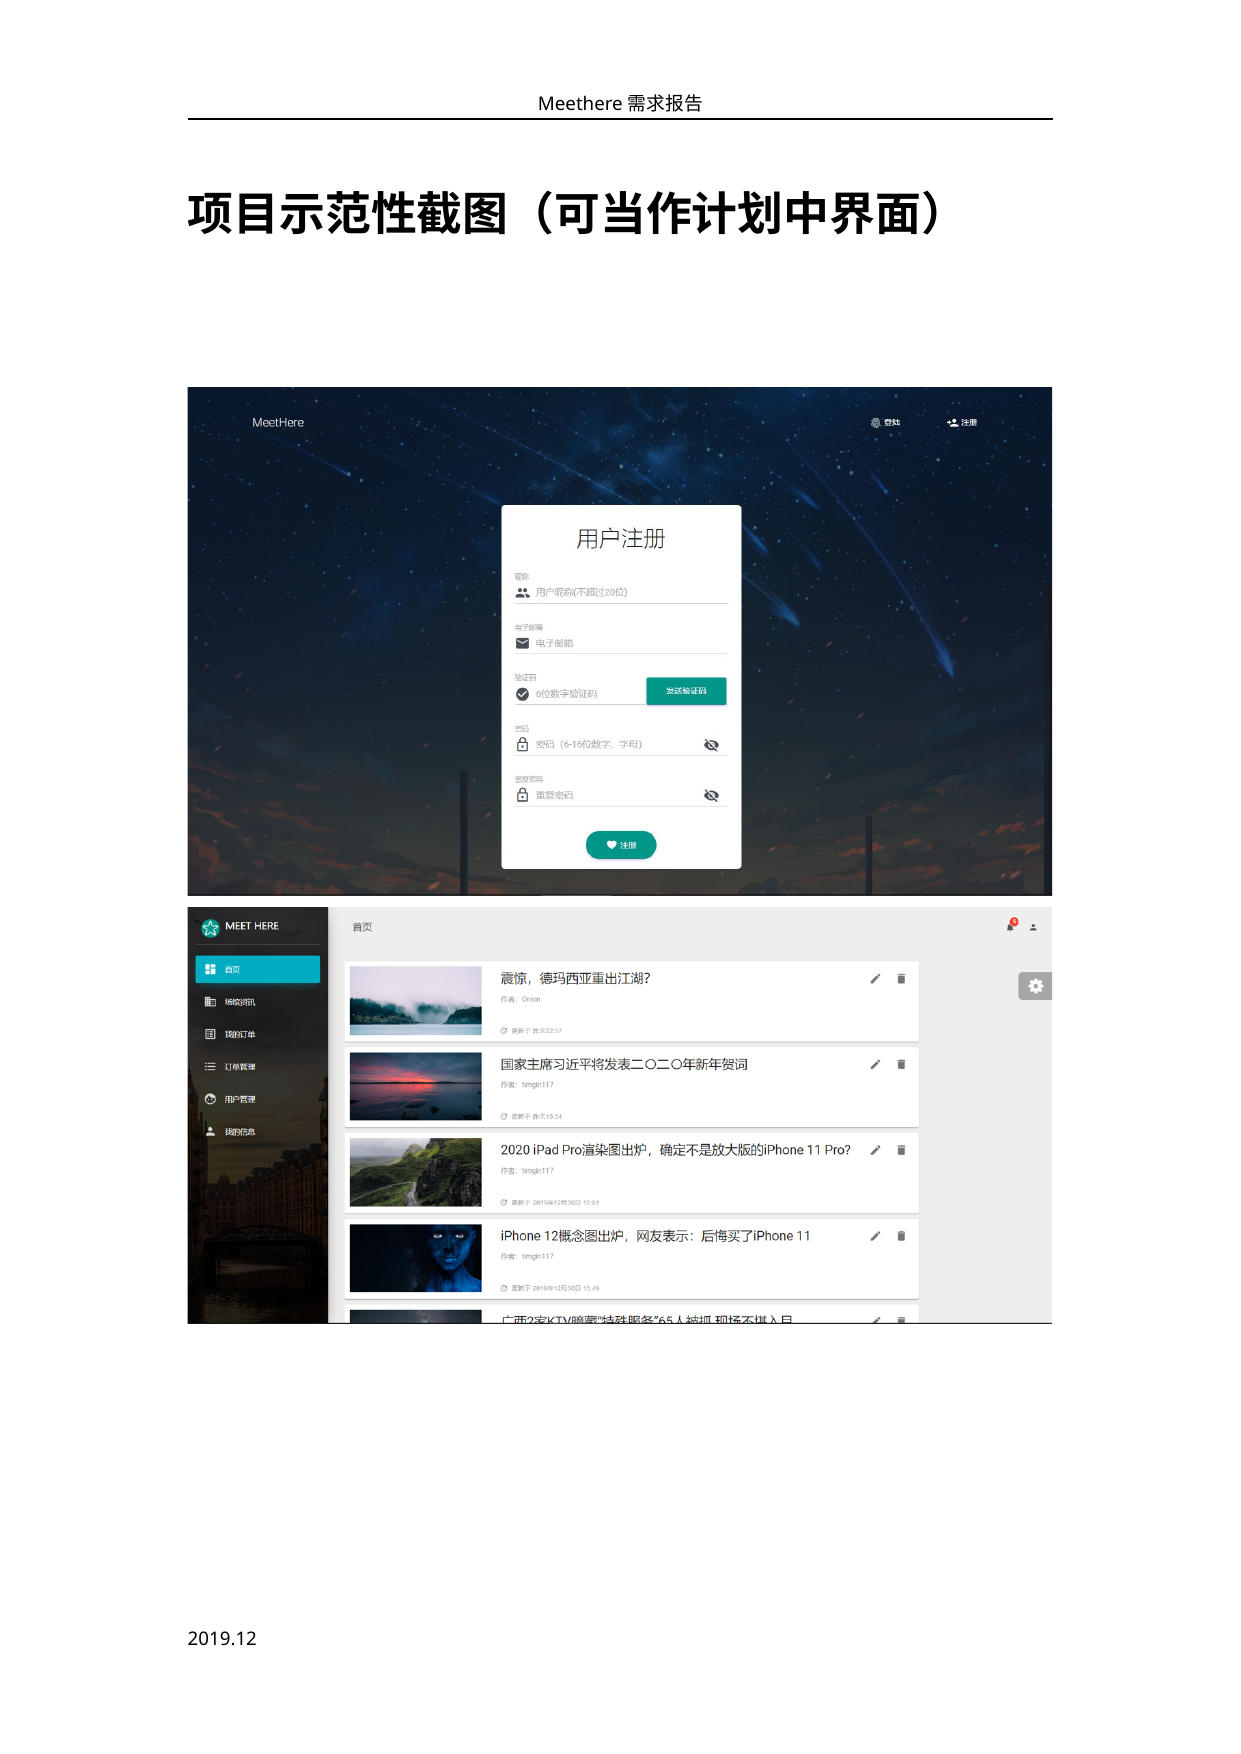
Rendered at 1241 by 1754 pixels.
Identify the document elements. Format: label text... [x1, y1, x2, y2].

picture [187, 907, 1053, 1324]
picture [187, 387, 1053, 896]
subtitle 项目示范性截图（可当作计划中界面） [187, 162, 1053, 259]
